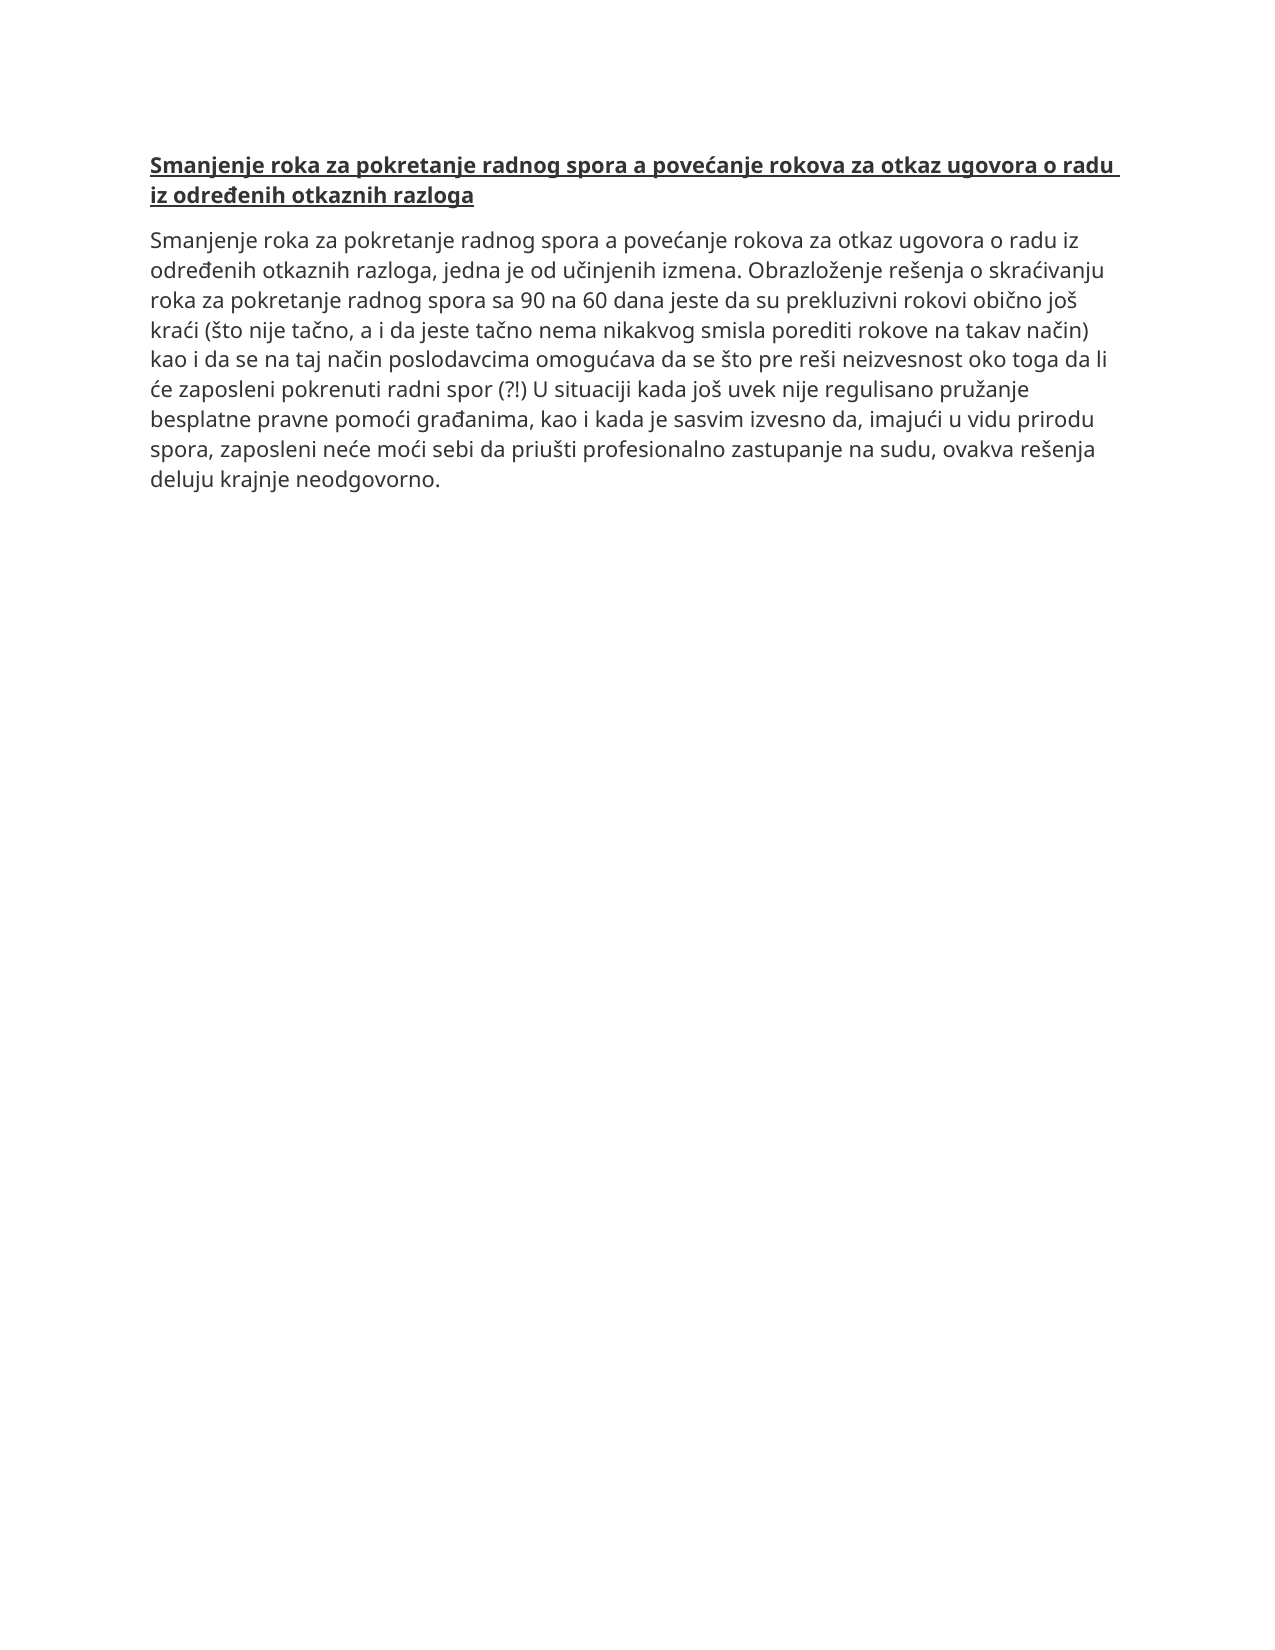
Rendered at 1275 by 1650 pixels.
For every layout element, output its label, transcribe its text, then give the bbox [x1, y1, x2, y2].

text Smanjenje roka za pokretanje radnog spora a povećanje rokova za otkaz ugovora o radu iz određenih otkaznih razloga, jedna je od učinjenih izmena. Obrazloženje rešenja o skraćivanju roka za pokretanje radnog spora sa 90 na 60 dana jeste da su prekluzivni rokovi obično još kraći (što nije tačno, a i da jeste tačno nema nikakvog smisla porediti rokove na takav način) kao i da se na taj način poslodavcima omogućava da se što pre reši neizvesnost oko toga da li će zaposleni pokrenuti radni spor (?!) U situaciji kada još uvek nije regulisano pružanje besplatne pravne pomoći građanima, kao i kada je sasvim izvesno da, imajući u vidu prirodu spora, zaposleni neće moći sebi da priušti profesionalno zastupanje na sudu, ovakva rešenja deluju krajnje neodgovorno. [150, 225, 1125, 493]
text Smanjenje roka za pokretanje radnog spora a povećanje rokova za otkaz ugovora o radu iz određenih otkaznih razloga [150, 150, 1125, 209]
